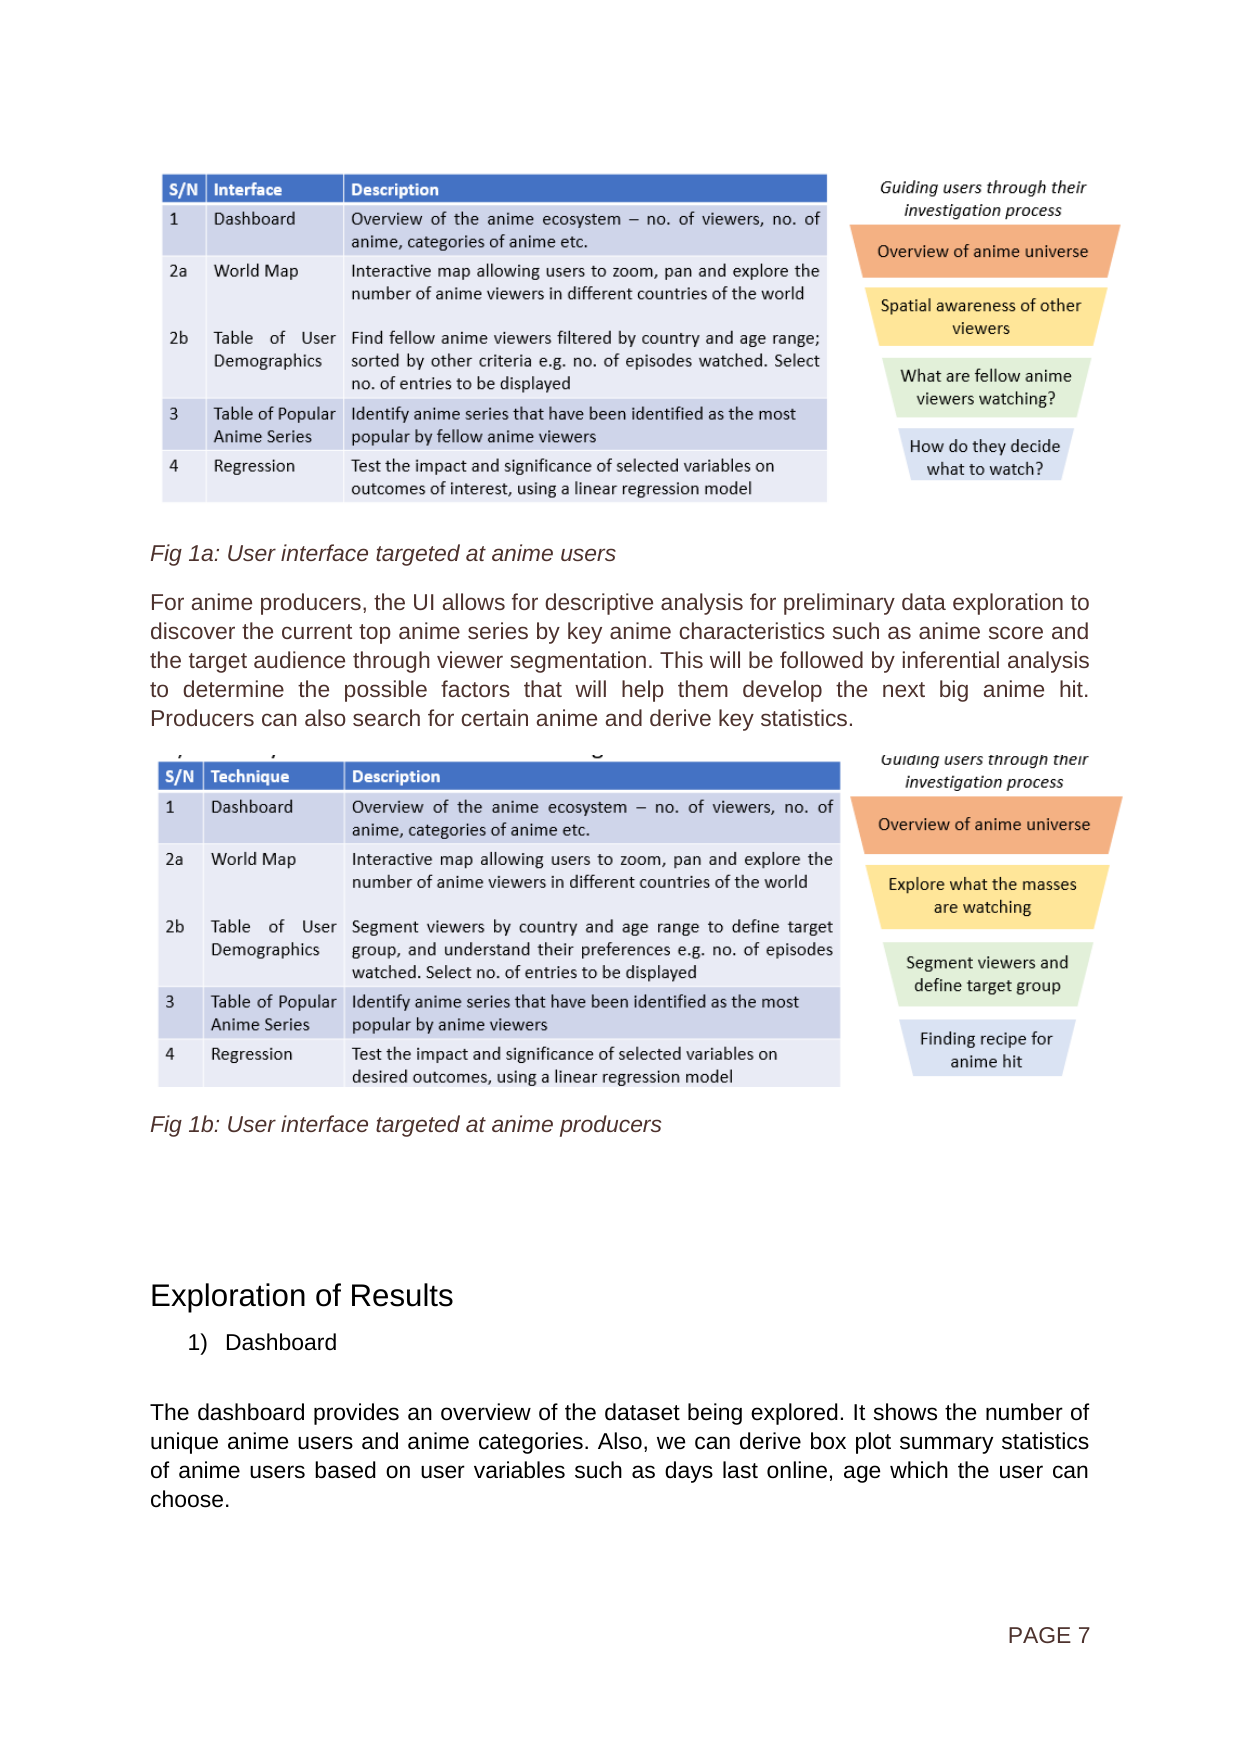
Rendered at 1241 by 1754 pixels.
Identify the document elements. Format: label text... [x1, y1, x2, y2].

text Fig 1b: User interface targeted at anime producers [150, 1111, 1090, 1137]
text For anime producers, the UI allows for descriptive analysis for preliminary data exploration to discover the current top anime series by key anime characteristics such as anime score and the target audience through viewer segmentation. This will be followed by inferential analysis to determine the possible factors that will help them develop the next big anime hit. Producers can also search for certain anime and derive key statistics. [150, 589, 1090, 731]
list Dashboard [187, 1329, 1090, 1355]
text Fig 1a: User interface targeted at anime users [150, 539, 1090, 566]
picture [150, 165, 1125, 516]
text The dashboard provides an overview of the dataset being explored. It shows the number of unique anime users and anime categories. Also, we can derive box plot summary statistics of anime users based on user variables such as days last online, age which the user can choose. [150, 1399, 1090, 1512]
picture [150, 755, 1125, 1087]
subtitle Exploration of Results [150, 1277, 1090, 1313]
